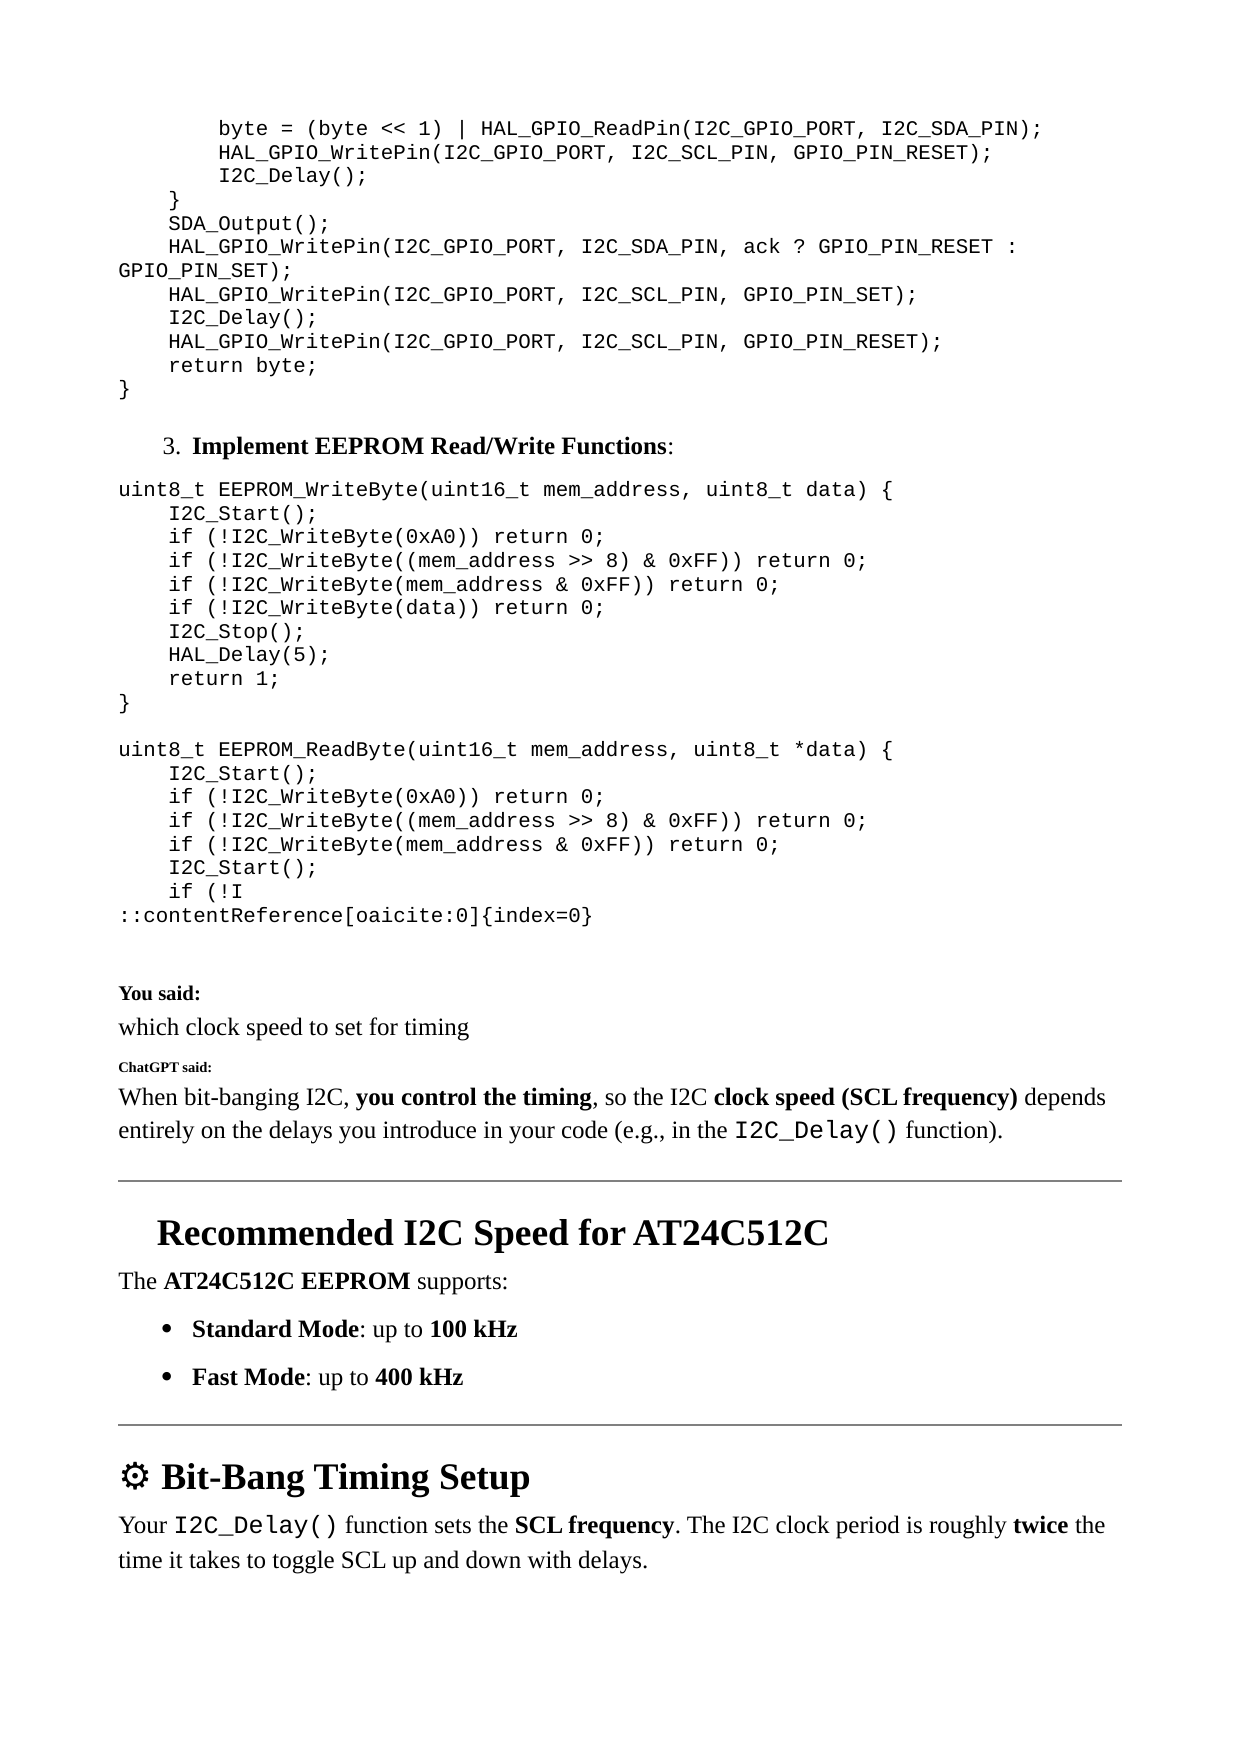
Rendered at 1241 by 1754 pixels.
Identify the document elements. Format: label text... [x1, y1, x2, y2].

text When bit-banging I2C, you control the timing, so the I2C clock speed (SCL frequency) depends entirely on the delays you introduce in your code (e.g., in the I2C_Delay() function). [118, 1082, 1122, 1146]
text if (!I2C_WriteByte(0xA0)) return 0; [118, 786, 1122, 810]
text if (!I2C_WriteByte((mem_address >> 8) & 0xFF)) return 0; [118, 810, 1122, 834]
text uint8_t EEPROM_ReadByte(uint16_t mem_address, uint8_t *data) { [118, 739, 1122, 763]
text ::contentReference[oaicite:0]{index=0} [118, 904, 1122, 928]
text HAL_GPIO_WritePin(I2C_GPIO_PORT, I2C_SCL_PIN, GPIO_PIN_RESET); [118, 331, 1122, 354]
text HAL_Delay(5); [118, 644, 1122, 668]
text HAL_GPIO_WritePin(I2C_GPIO_PORT, I2C_SCL_PIN, GPIO_PIN_RESET); [118, 142, 1122, 165]
text which clock speed to set for timing [118, 1012, 1122, 1040]
text uint8_t EEPROM_WriteByte(uint16_t mem_address, uint8_t data) { [118, 479, 1122, 503]
text return 1; [118, 668, 1122, 692]
list Implement EEPROM Read/Write Functions: [162, 431, 1122, 460]
list Standard Mode: up to 100 kHz [162, 1314, 1122, 1343]
text I2C_Start(); [118, 857, 1122, 881]
text if (!I2C_WriteByte(0xA0)) return 0; [118, 526, 1122, 550]
text if (!I [118, 881, 1122, 904]
list Fast Mode: up to 400 kHz [162, 1362, 1122, 1390]
text return byte; [118, 354, 1122, 378]
text if (!I2C_WriteByte(mem_address & 0xFF)) return 0; [118, 573, 1122, 597]
text if (!I2C_WriteByte(mem_address & 0xFF)) return 0; [118, 834, 1122, 857]
text HAL_GPIO_WritePin(I2C_GPIO_PORT, I2C_SDA_PIN, ack ? GPIO_PIN_RESET : GPIO_PIN_SET); [118, 236, 1122, 284]
text } [118, 378, 1122, 402]
text Your I2C_Delay() function sets the SCL frequency. The I2C clock period is roughly twice the time it takes to toggle SCL up and down with delays. [118, 1510, 1122, 1574]
text if (!I2C_WriteByte(data)) return 0; [118, 597, 1122, 621]
text } [118, 189, 1122, 213]
text I2C_Stop(); [118, 621, 1122, 644]
subtitle You said: [118, 981, 1122, 1005]
text if (!I2C_WriteByte((mem_address >> 8) & 0xFF)) return 0; [118, 550, 1122, 573]
text I2C_Delay(); [118, 307, 1122, 331]
text I2C_Start(); [118, 763, 1122, 786]
text The AT24C512C EEPROM supports: [118, 1266, 1122, 1295]
text HAL_GPIO_WritePin(I2C_GPIO_PORT, I2C_SCL_PIN, GPIO_PIN_SET); [118, 284, 1122, 307]
text byte = (byte << 1) | HAL_GPIO_ReadPin(I2C_GPIO_PORT, I2C_SDA_PIN); [118, 118, 1122, 142]
text SDA_Output(); [118, 213, 1122, 236]
text I2C_Start(); [118, 503, 1122, 526]
subtitle ChatGPT said: [118, 1059, 1122, 1076]
text } [118, 692, 1122, 715]
subtitle ✅ Recommended I2C Speed for AT24C512C [118, 1211, 1122, 1254]
text I2C_Delay(); [118, 165, 1122, 189]
subtitle ⚙️ Bit-Bang Timing Setup [118, 1454, 1122, 1498]
